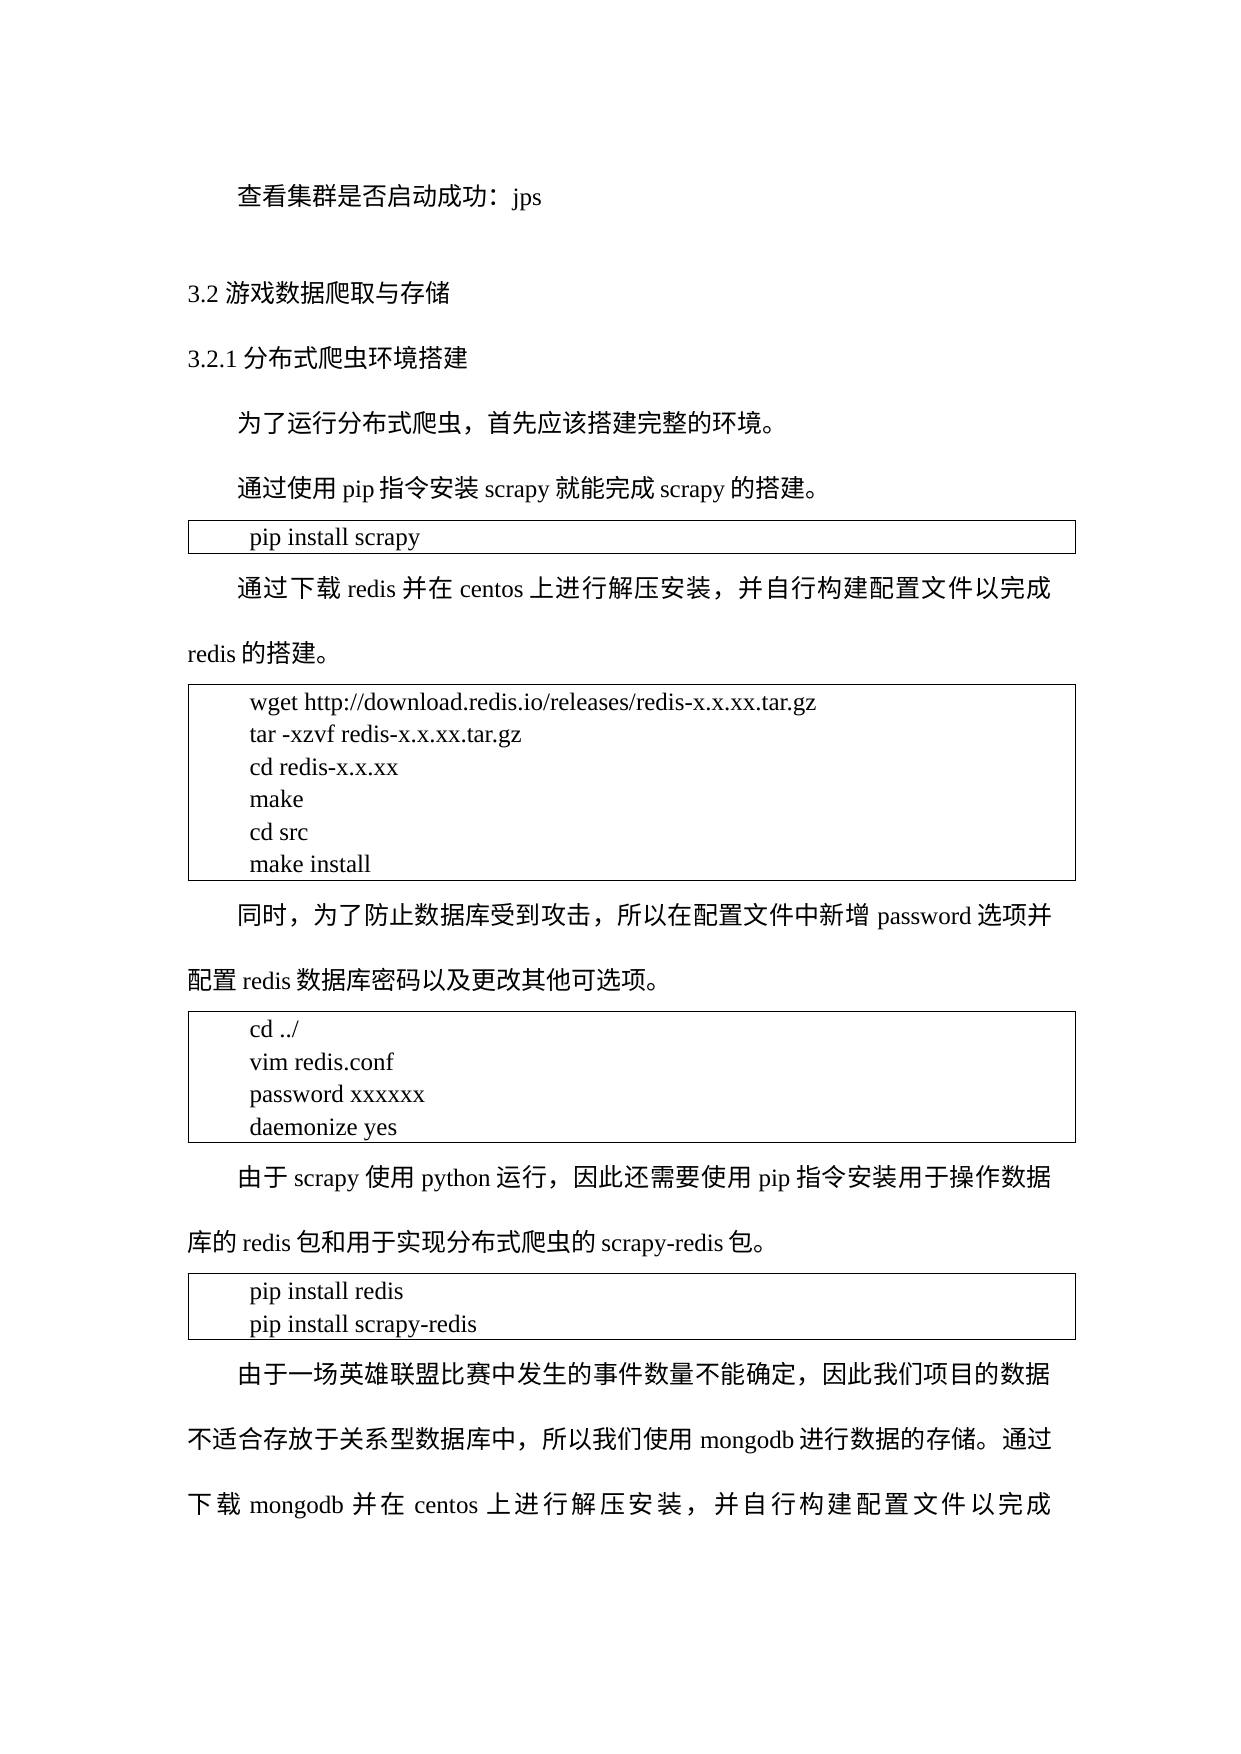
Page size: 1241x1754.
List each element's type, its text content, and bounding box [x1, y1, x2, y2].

text 由于scrapy使用python运行，因此还需要使用pip指令安装用于操作数据库的redis包和用于实现分布式爬虫的scrapy-redis包。 [187, 1143, 1053, 1273]
table_header cd ../ vim redis.conf password xxxxxx daemonize yes [189, 1012, 1075, 1142]
text 通过使用pip指令安装scrapy就能完成scrapy的搭建。 [187, 454, 1053, 519]
text 同时，为了防止数据库受到攻击，所以在配置文件中新增password选项并配置redis数据库密码以及更改其他可选项。 [187, 881, 1053, 1011]
table_header wget http://download.redis.io/releases/redis-x.x.xx.tar.gz tar -xzvf redis-x.x.xx.tar.gz cd redis-x.x.xx make cd src make install [189, 685, 1075, 880]
text 为了运行分布式爬虫，首先应该搭建完整的环境。 [187, 389, 1053, 454]
text 通过下载redis并在centos上进行解压安装，并自行构建配置文件以完成redis的搭建。 [187, 554, 1053, 684]
text 3.2.1 分布式爬虫环境搭建 [187, 324, 1053, 389]
text 3.2 游戏数据爬取与存储 [187, 259, 1053, 324]
text 查看集群是否启动成功：jps [187, 162, 1053, 227]
table_header pip install scrapy [189, 521, 1075, 553]
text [187, 1340, 1053, 1535]
table_header pip install redis pip install scrapy-redis [189, 1274, 1075, 1339]
